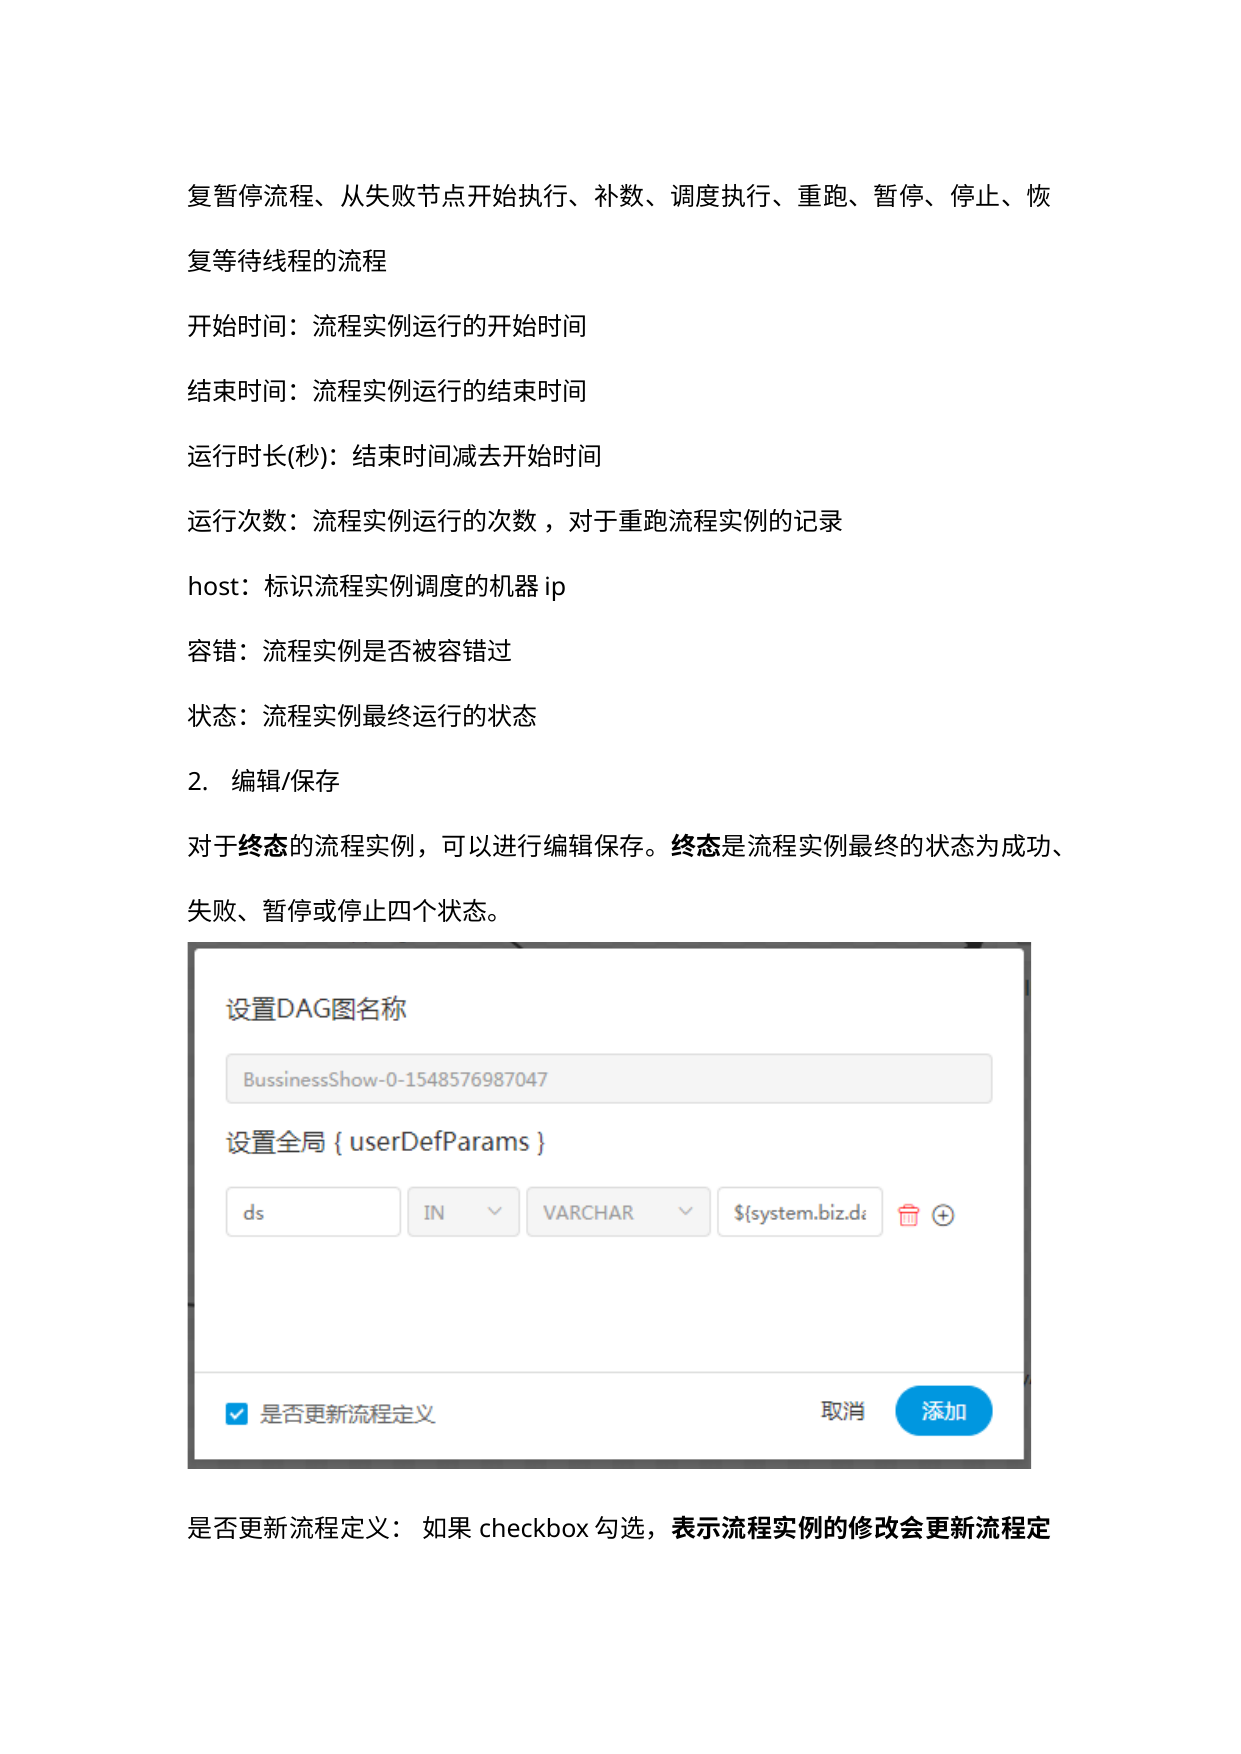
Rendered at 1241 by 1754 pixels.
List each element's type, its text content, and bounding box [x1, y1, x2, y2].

text host：标识流程实例调度的机器ip [187, 552, 1053, 617]
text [187, 1494, 1053, 1559]
text 运行次数：流程实例运行的次数 ，对于重跑流程实例的记录 [187, 487, 1053, 552]
text 开始时间：流程实例运行的开始时间 [187, 292, 1053, 357]
text 对于终态的流程实例，可以进行编辑保存。终态是流程实例最终的状态为成功、失败、暂停或停止四个状态。 [187, 812, 1053, 942]
text 容错：流程实例是否被容错过 [187, 617, 1053, 682]
text 状态：流程实例最终运行的状态 [187, 682, 1053, 747]
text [187, 162, 1053, 292]
text 结束时间：流程实例运行的结束时间 [187, 357, 1053, 422]
text 运行时长(秒)：结束时间减去开始时间 [187, 422, 1053, 487]
picture [187, 942, 1032, 1469]
list 编辑/保存 [187, 747, 1053, 812]
